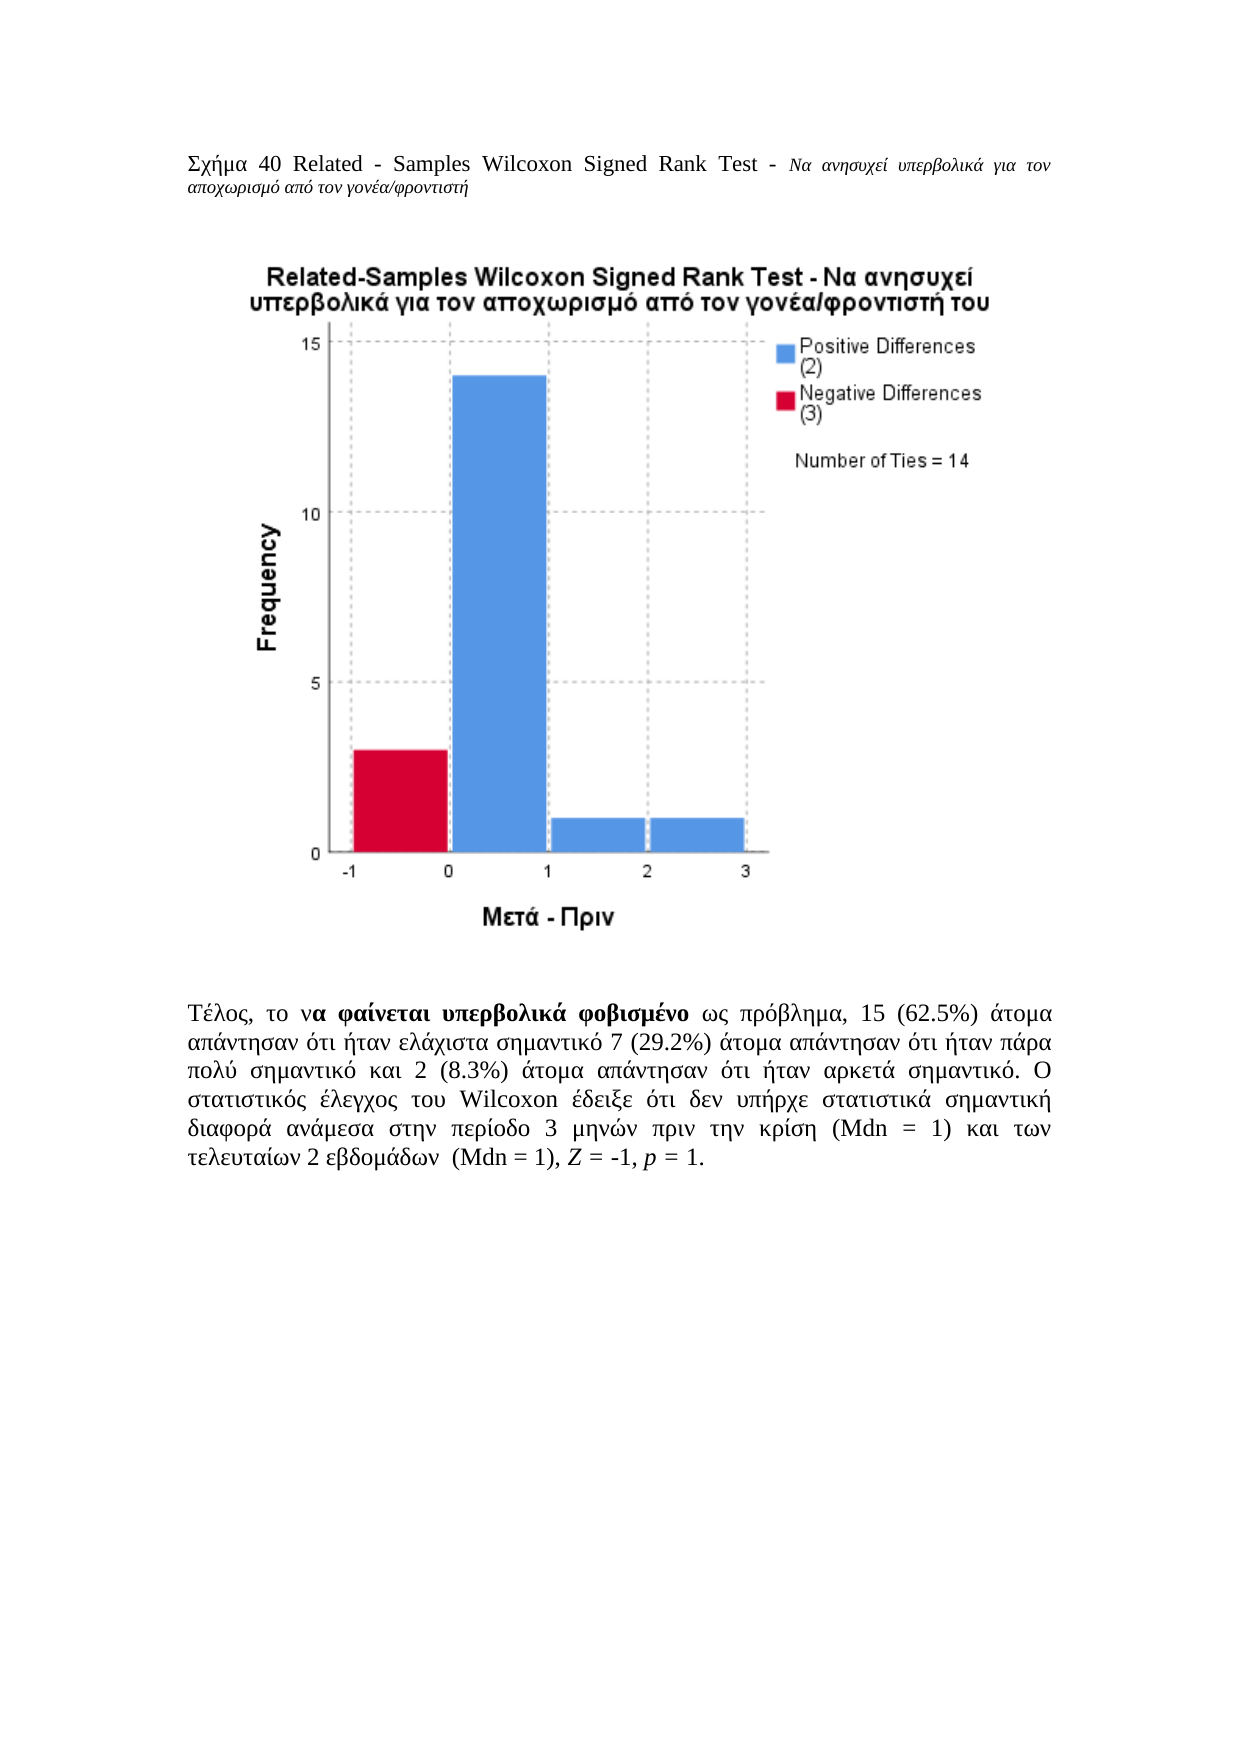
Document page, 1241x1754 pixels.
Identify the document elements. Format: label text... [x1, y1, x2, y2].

text Τέλος, το να φαίνεται υπερβολικά φοβισμένο ως πρόβλημα, 15 (62.5%) άτομα απάντησαν ότι ήταν ελάχιστα σημαντικό 7 (29.2%) άτομα απάντησαν ότι ήταν πάρα πολύ σημαντικό και 2 (8.3%) άτομα απάντησαν ότι ήταν αρκετά σημαντικό. Ο στατιστικός έλεγχος του Wilcoxon έδειξε ότι δεν υπήρχε στατιστικά σημαντική διαφορά ανάμεσα στην περίοδο 3 μηνών πριν την κρίση (Mdn = 1) και των τελευταίων 2 εβδομάδων (Mdn = 1), Z = -1, p = 1. [187, 998, 1053, 1170]
picture [187, 197, 1053, 998]
subtitle Σχήμα 40 Related - Samples Wilcoxon Signed Rank Test - Να ανησυχεί υπερβολικά για τον αποχωρισμό από τον γονέα/φροντιστή [187, 150, 1053, 197]
